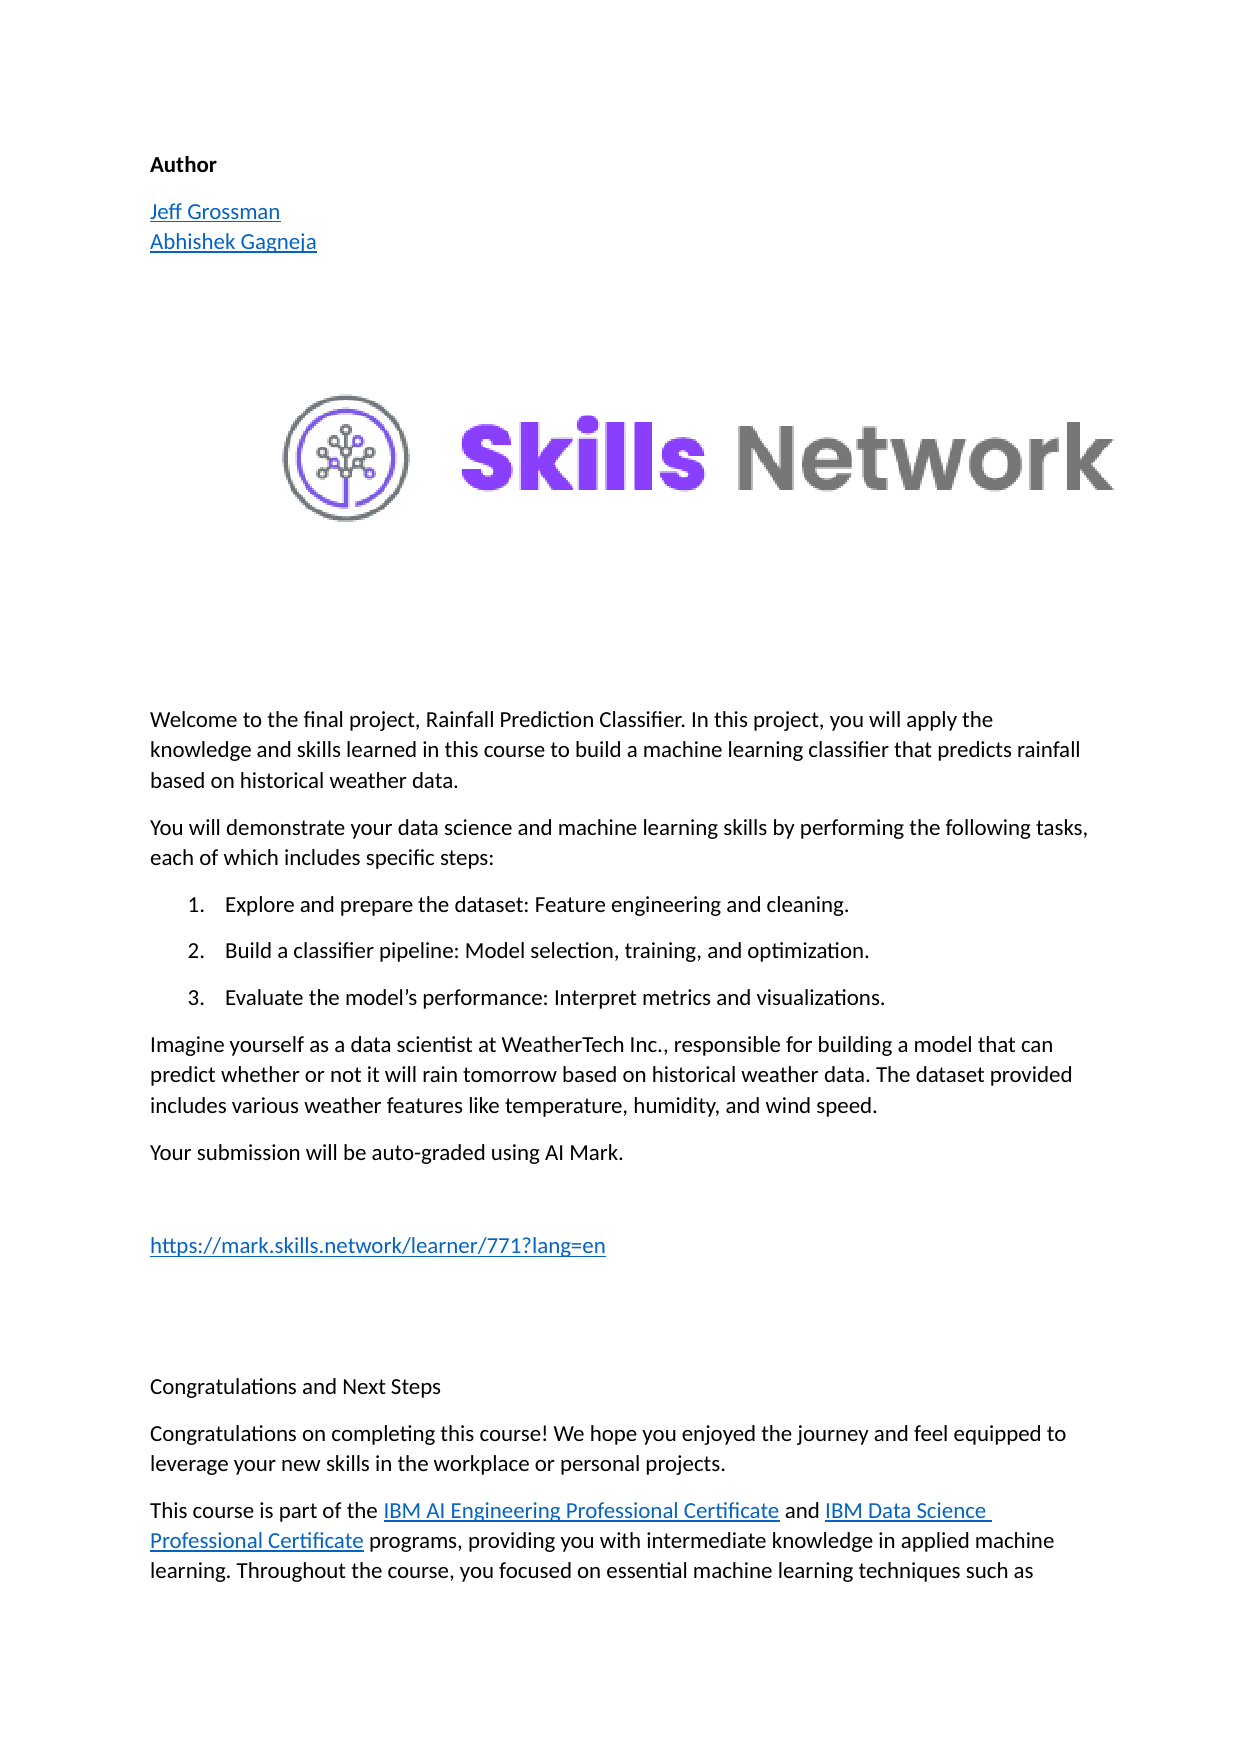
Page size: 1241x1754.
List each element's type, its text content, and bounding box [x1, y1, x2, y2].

text Jeff Grossman Abhishek Gagneja [150, 197, 1090, 255]
text Welcome to the final project, Rainfall Prediction Classifier. In this project, you will apply the knowledge and skills learned in this course to build a machine learning classifier that predicts rainfall based on historical weather data. [150, 705, 1090, 794]
text Author [150, 150, 1090, 178]
list Explore and prepare the dataset: Feature engineering and cleaning. [187, 890, 1090, 918]
text Congratulations on completing this course! We hope you enjoyed the journey and feel equipped to leverage your new skills in the workplace or personal projects. [150, 1419, 1090, 1477]
text Congratulations and Next Steps [150, 1372, 1090, 1400]
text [150, 1496, 1090, 1584]
text Imagine yourself as a data scientist at WeatherTech Inc., responsible for building a model that can predict whether or not it will rain tomorrow based on historical weather data. The dataset provided includes various weather features like temperature, humidity, and wind speed. [150, 1030, 1090, 1119]
list Build a classifier pipeline: Model selection, training, and optimization. [187, 937, 1090, 964]
text Your submission will be auto-graded using AI Mark. [150, 1138, 1090, 1166]
text You will demonstrate your data science and machine learning skills by performing the following tasks, each of which includes specific steps: [150, 813, 1090, 871]
text https://mark.skills.network/learner/771?lang=en [150, 1231, 1090, 1259]
picture [150, 273, 1241, 640]
list Evaluate the model’s performance: Interpret metrics and visualizations. [187, 983, 1090, 1011]
